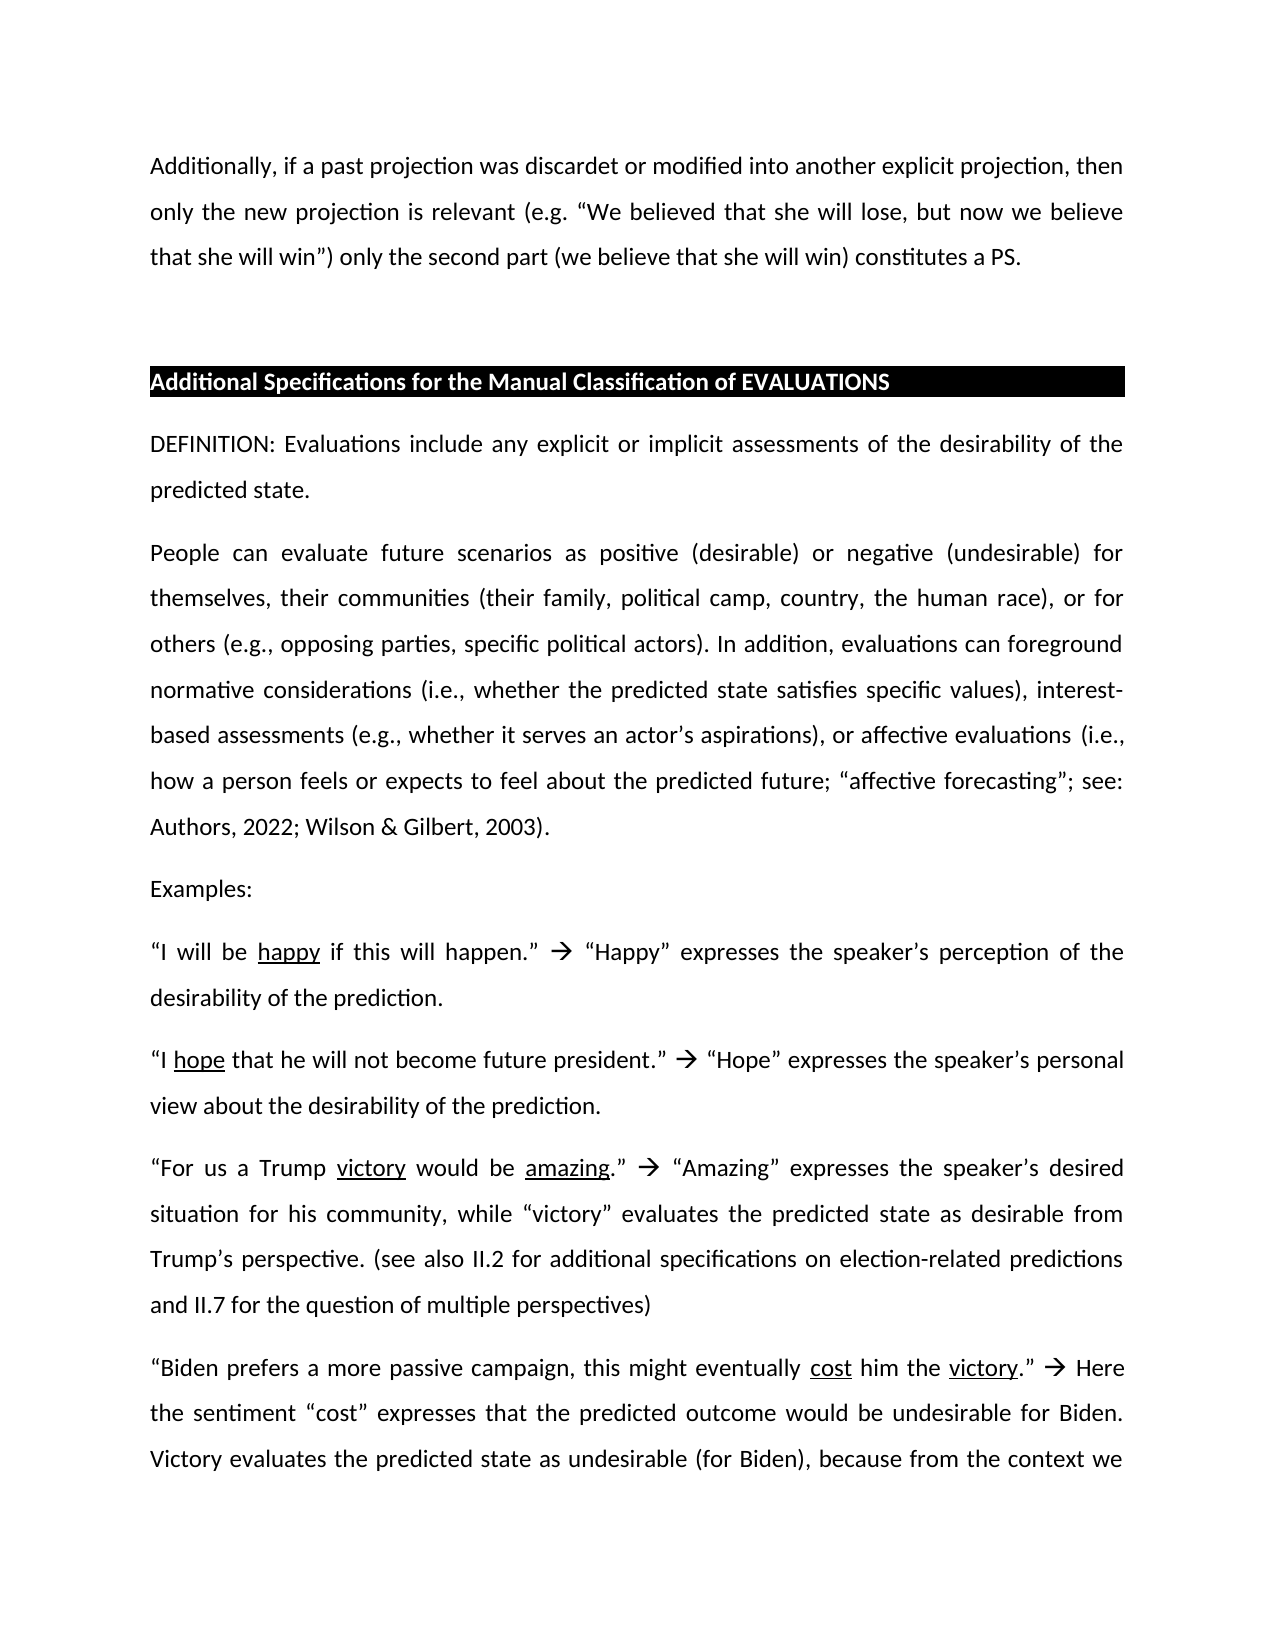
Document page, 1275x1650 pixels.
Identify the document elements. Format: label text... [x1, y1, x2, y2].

text Additionally, if a past projection was discardet or modified into another explicit projection, then only the new projection is relevant (e.g. “We believed that she will lose, but now we believe that she will win”) only the second part (we believe that she will win) constitutes a PS. [150, 150, 1125, 272]
text “I hope that he will not become future president.” “Hope” expresses the speaker’s personal view about the desirability of the prediction. [150, 1044, 1125, 1120]
text DEFINITION: Evaluations include any explicit or implicit assessments of the desirability of the predicted state. [150, 429, 1125, 505]
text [150, 1352, 1125, 1474]
text “For us a Trump victory would be amazing.” “Amazing” expresses the speaker’s desired situation for his community, while “victory” evaluates the predicted state as desirable from Trump’s perspective. (see also II.2 for additional specifications on election-related predictions and II.7 for the question of multiple perspectives) [150, 1152, 1125, 1320]
text Additional Specifications for the Manual Classification of EVALUATIONS [150, 366, 1125, 397]
text People can evaluate future scenarios as positive (desirable) or negative (undesirable) for themselves, their communities (their family, political camp, country, the human race), or for others (e.g., opposing parties, specific political actors). In addition, evaluations can foreground normative considerations (i.e., whether the predicted state satisfies specific values), interest-based assessments (e.g., whether it serves an actor’s aspirations), or affective evaluations (i.e., how a person feels or expects to feel about the predicted future; “affective forecasting”; see: Authors, 2022; Wilson & Gilbert, 2003). [150, 537, 1125, 842]
text Examples: [150, 873, 1125, 904]
text “I will be happy if this will happen.” “Happy” expresses the speaker’s perception of the desirability of the prediction. [150, 936, 1125, 1012]
